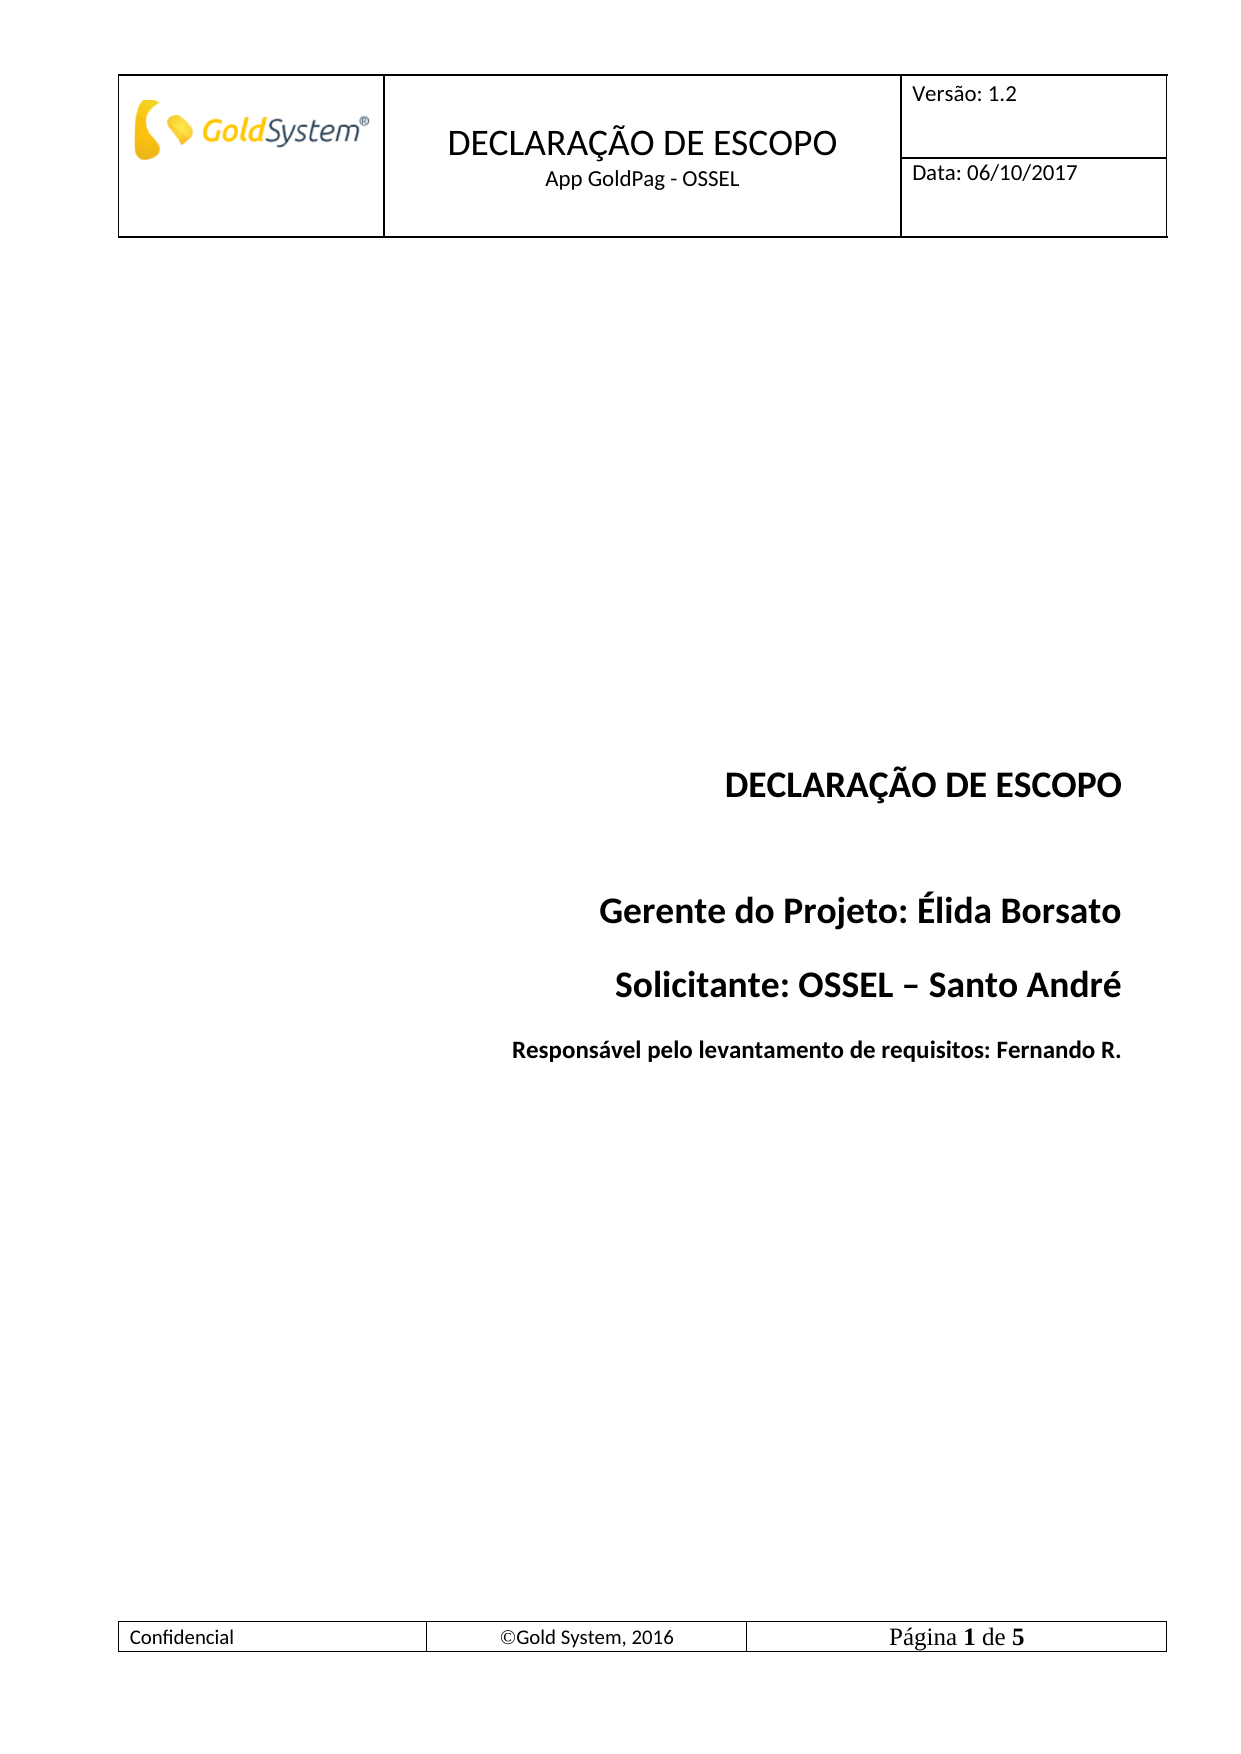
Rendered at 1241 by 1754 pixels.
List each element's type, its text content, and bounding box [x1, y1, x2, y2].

text Solicitante: OSSEL – Santo André [118, 961, 1122, 1006]
text Gerente do Projeto: Élida Borsato [118, 887, 1122, 933]
picture [134, 100, 382, 170]
text DECLARAÇÃO DE ESCOPO [118, 761, 1122, 806]
text Responsável pelo levantamento de requisitos: Fernando R. [118, 1034, 1122, 1065]
